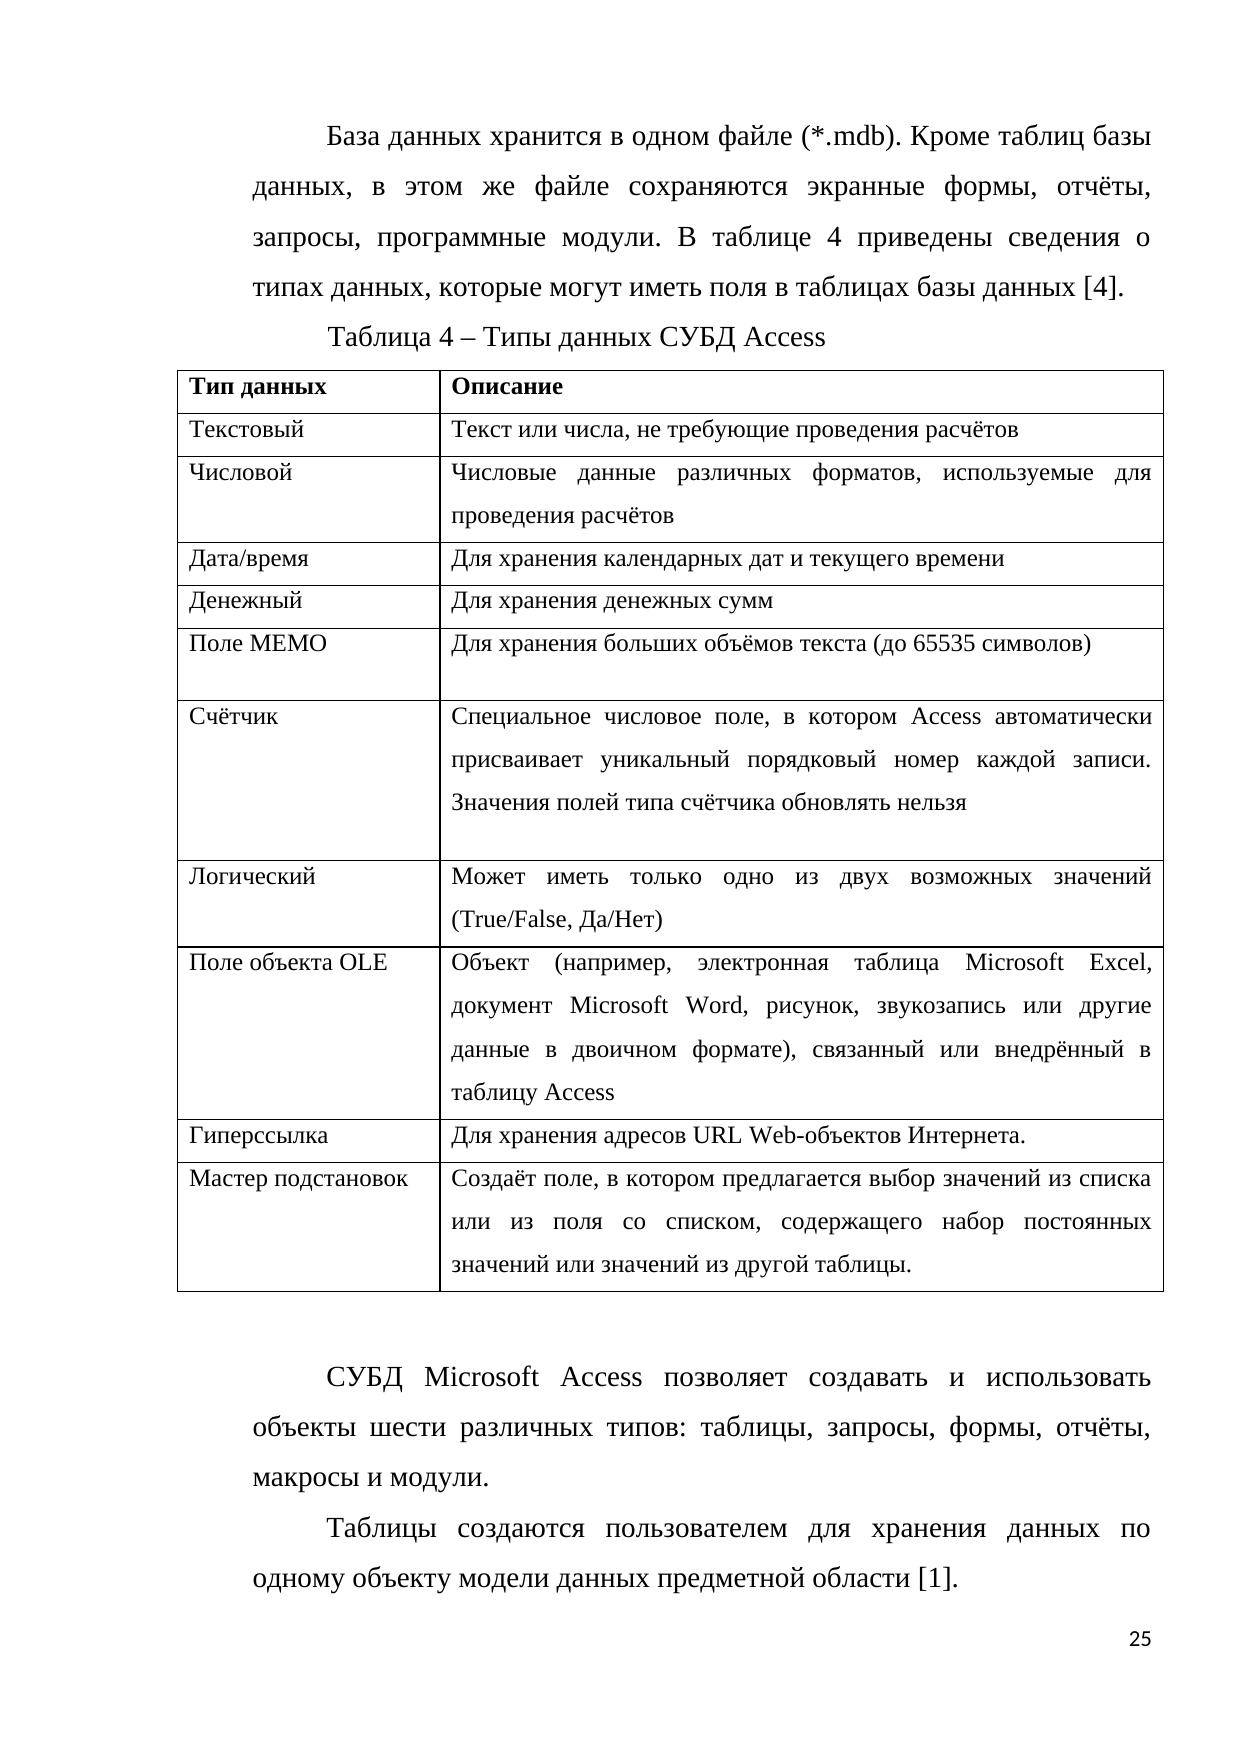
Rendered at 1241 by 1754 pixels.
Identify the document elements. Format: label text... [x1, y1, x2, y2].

text Таблица 4 – Типы данных СУБД Access [252, 319, 1152, 353]
table_cell Для хранения календарных дат и текущего времени [441, 543, 1163, 584]
text СУБД Microsoft Access позволяет создавать и использовать объекты шести различных типов: таблицы, запросы, формы, отчёты, макросы и модули. [252, 1359, 1152, 1493]
table_cell Поле объекта OLE [178, 948, 439, 1119]
table_cell Текст или числа, не требующие проведения расчётов [441, 414, 1163, 456]
table_cell Для хранения больших объёмов текста (до 65535 символов) [441, 629, 1163, 700]
table_header Описание [441, 371, 1163, 413]
text База данных хранится в одном файле (*.mdb). Кроме таблиц базы данных, в этом же файле сохраняются экранные формы, отчёты, запросы, программные модули. В таблице 4 приведены сведения о типах данных, которые могут иметь поля в таблицах базы данных [4]. [252, 118, 1152, 303]
table_header Тип данных [178, 371, 439, 413]
table_cell Дата/время [178, 543, 439, 584]
text Таблицы создаются пользователем для хранения данных по одному объекту модели данных предметной области [1]. [252, 1510, 1152, 1593]
table_cell Мастер подстановок [178, 1163, 439, 1291]
table_cell Счётчик [178, 701, 439, 860]
table_cell Денежный [178, 586, 439, 627]
table_cell Текстовый [178, 414, 439, 456]
table_cell Может иметь только одно из двух возможных значений (True/False, Да/Нет) [441, 861, 1163, 946]
table_cell Объект (например, электронная таблица Microsoft Excel, документ Microsoft Word, рисунок, звукозапись или другие данные в двоичном формате), связанный или внедрённый в таблицу Access [441, 948, 1163, 1119]
table_cell Числовые данные различных форматов, используемые для проведения расчётов [441, 457, 1163, 542]
table_cell Специальное числовое поле, в котором Access автоматически присваивает уникальный порядковый номер каждой записи. Значения полей типа счётчика обновлять нельзя [441, 701, 1163, 860]
table_cell Создаёт поле, в котором предлагается выбор значений из списка или из поля со списком, содержащего набор постоянных значений или значений из другой таблицы. [441, 1163, 1163, 1291]
table_cell Числовой [178, 457, 439, 542]
table_cell Гиперссылка [178, 1120, 439, 1162]
table_cell Для хранения адресов URL Web-объектов Интернета. [441, 1120, 1163, 1162]
table_cell Логический [178, 861, 439, 946]
table_cell Для хранения денежных сумм [441, 586, 1163, 627]
table_cell Поле MEMO [178, 629, 439, 700]
